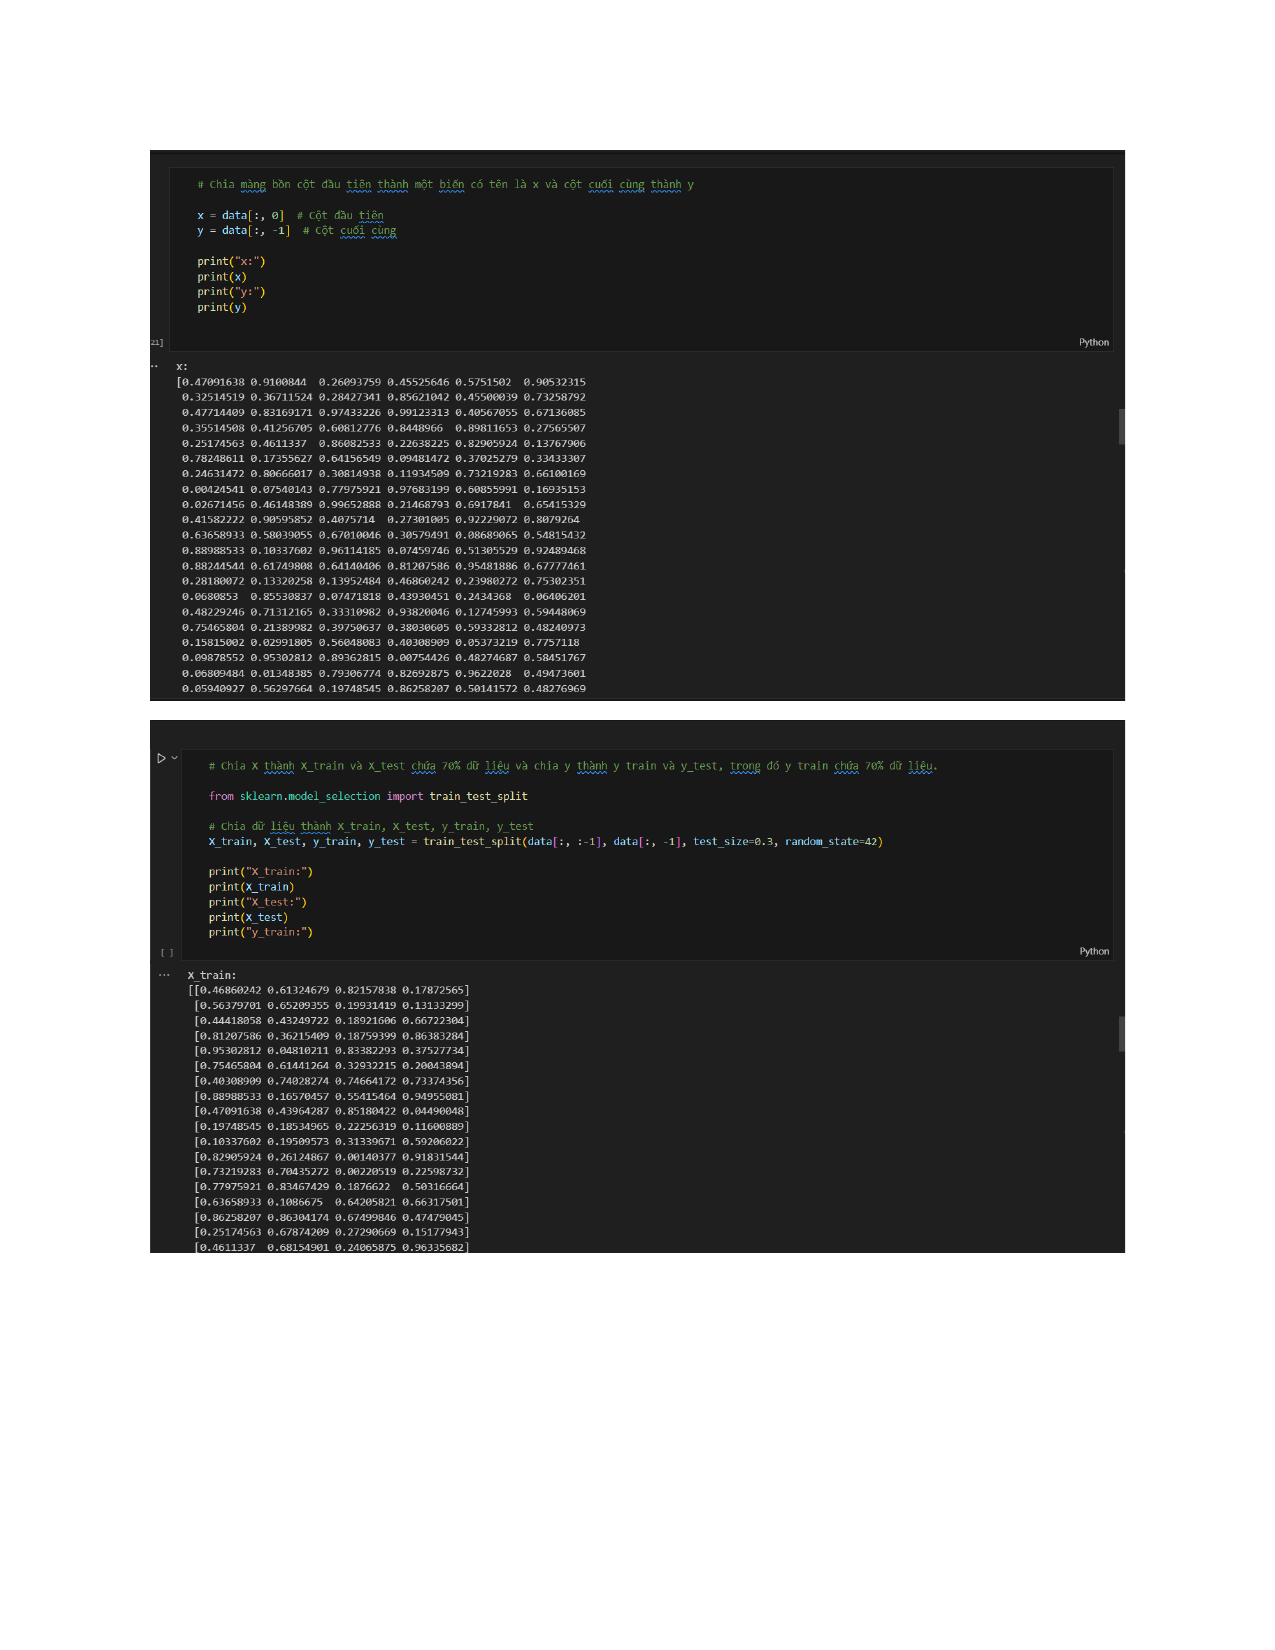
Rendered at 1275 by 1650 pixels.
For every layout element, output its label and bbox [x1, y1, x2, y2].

picture [150, 720, 1125, 1253]
picture [150, 150, 1125, 701]
